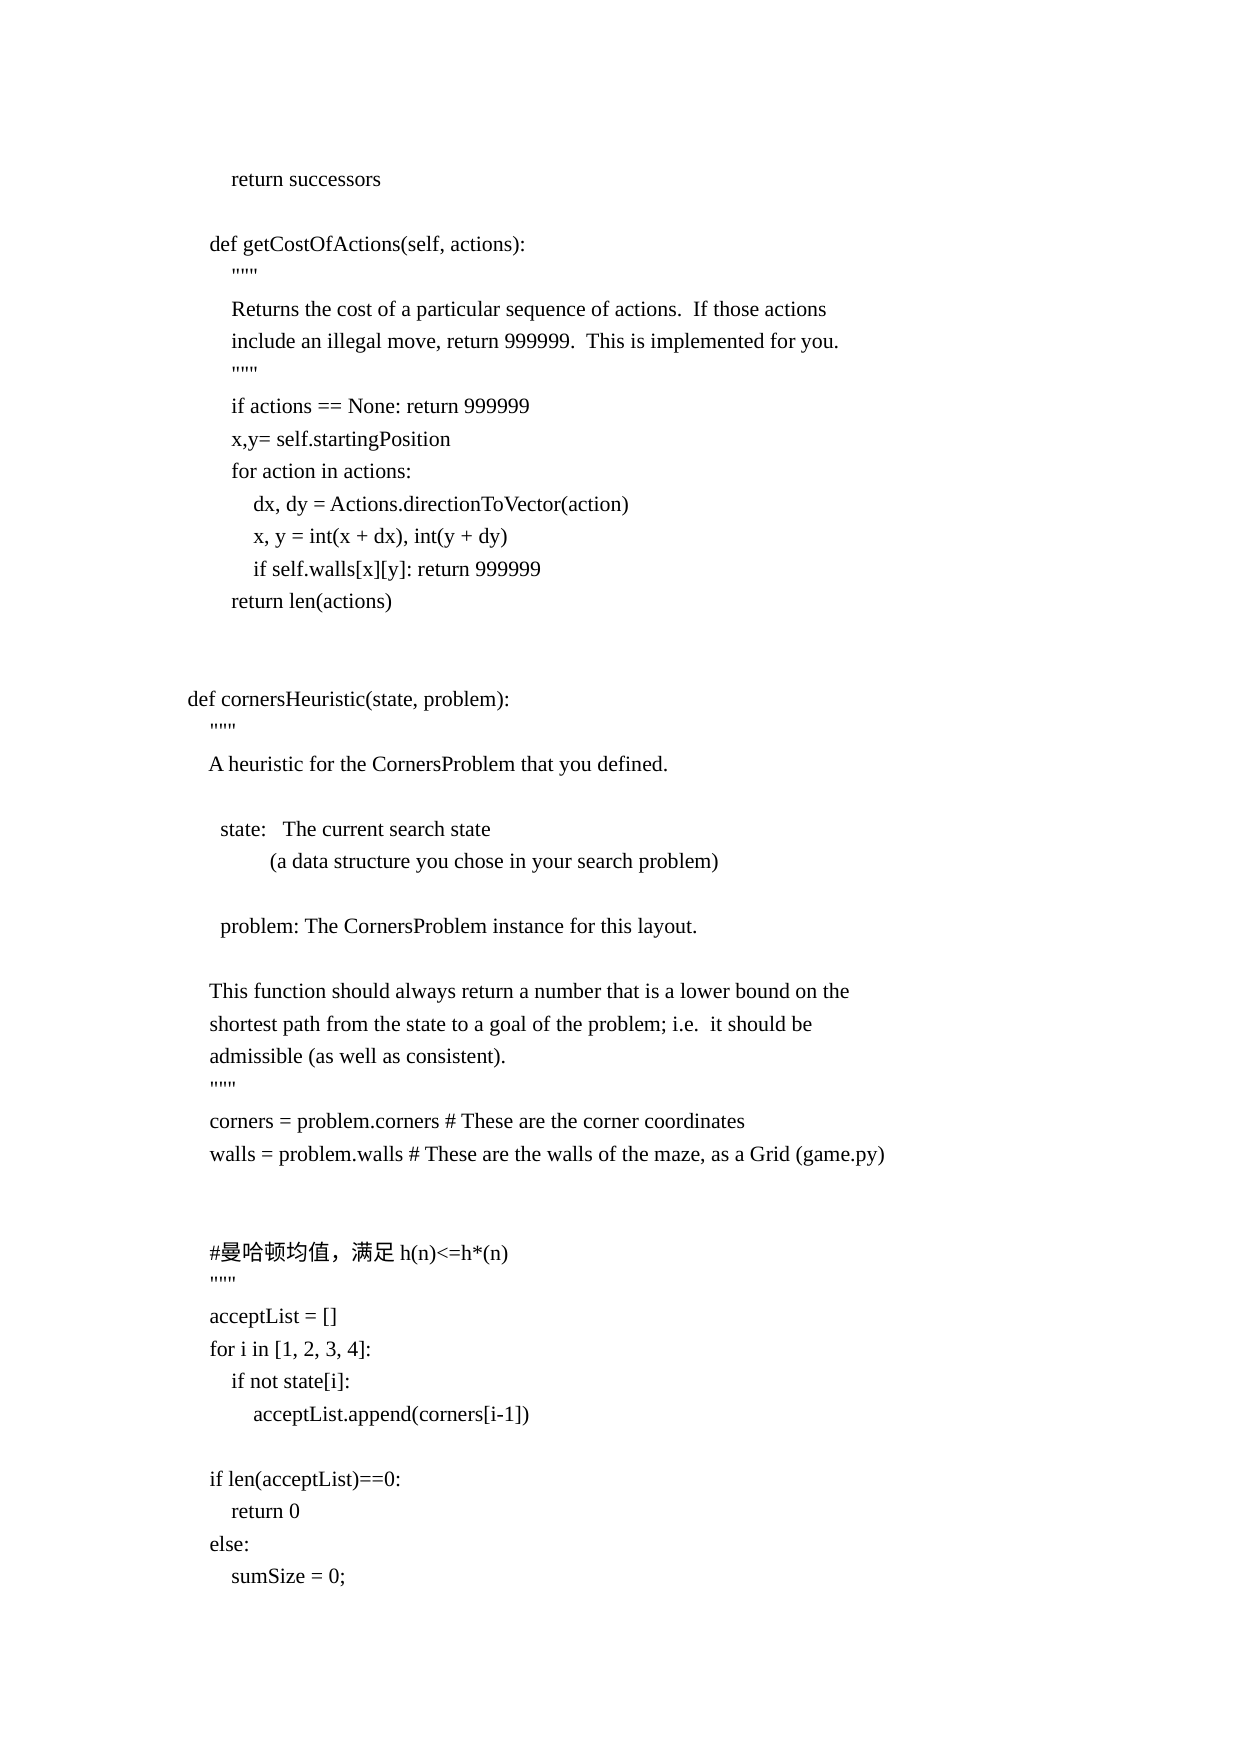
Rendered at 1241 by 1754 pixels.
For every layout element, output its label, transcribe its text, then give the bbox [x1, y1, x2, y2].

text A heuristic for the CornersProblem that you defined. [187, 747, 1053, 779]
text return successors [187, 162, 1053, 194]
text include an illegal move, return 999999. This is implemented for you. [187, 324, 1053, 357]
text else: [187, 1527, 1053, 1559]
text def cornersHeuristic(state, problem): [187, 682, 1053, 714]
text """ [187, 1072, 1053, 1104]
text if not state[i]: [187, 1364, 1053, 1397]
text for action in actions: [187, 454, 1053, 487]
text (a data structure you chose in your search problem) [187, 844, 1053, 877]
text admissible (as well as consistent). [187, 1039, 1053, 1072]
text This function should always return a number that is a lower bound on the [187, 974, 1053, 1007]
text x, y = int(x + dx), int(y + dy) [187, 519, 1053, 552]
text if self.walls[x][y]: return 999999 [187, 552, 1053, 584]
text """ [187, 357, 1053, 389]
text def getCostOfActions(self, actions): [187, 227, 1053, 259]
text #曼哈顿均值，满足h(n)<=h*(n) [187, 1234, 1053, 1267]
text acceptList.append(corners[i-1]) [187, 1397, 1053, 1429]
text problem: The CornersProblem instance for this layout. [187, 909, 1053, 942]
text shortest path from the state to a goal of the problem; i.e. it should be [187, 1007, 1053, 1039]
text for i in [1, 2, 3, 4]: [187, 1332, 1053, 1364]
text dx, dy = Actions.directionToVector(action) [187, 487, 1053, 519]
text """ [187, 259, 1053, 292]
text """ [187, 714, 1053, 747]
text """ [187, 1267, 1053, 1299]
text x,y= self.startingPosition [187, 422, 1053, 454]
text if len(acceptList)==0: [187, 1462, 1053, 1494]
text Returns the cost of a particular sequence of actions. If those actions [187, 292, 1053, 324]
text corners = problem.corners # These are the corner coordinates [187, 1104, 1053, 1137]
text return 0 [187, 1494, 1053, 1527]
text return len(actions) [187, 584, 1053, 617]
text walls = problem.walls # These are the walls of the maze, as a Grid (game.py) [187, 1137, 1053, 1169]
text sumSize = 0; [187, 1559, 1053, 1592]
text acceptList = [] [187, 1299, 1053, 1332]
text if actions == None: return 999999 [187, 389, 1053, 422]
text state: The current search state [187, 812, 1053, 844]
